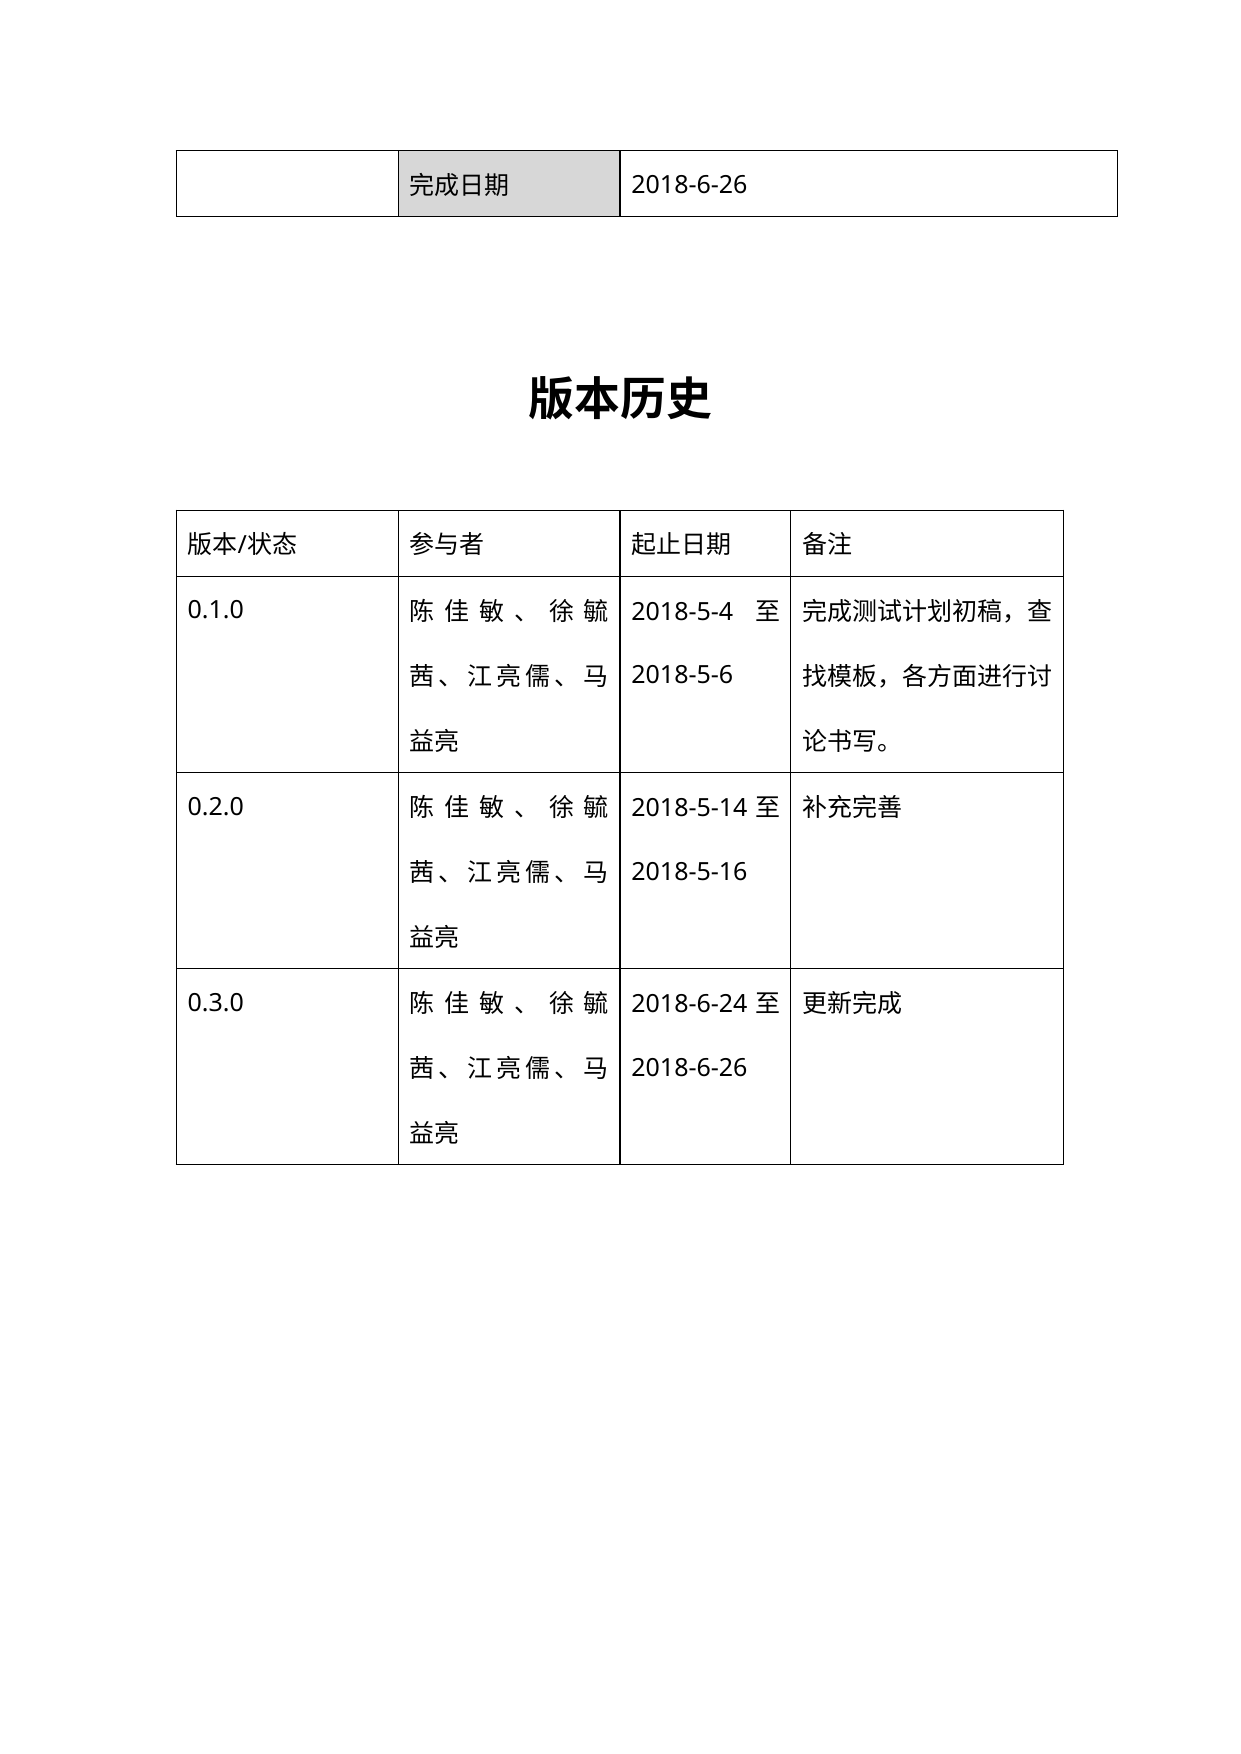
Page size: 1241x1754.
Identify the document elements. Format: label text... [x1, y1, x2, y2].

table_cell 2018-5-4至2018-5-6 [621, 577, 790, 772]
table_cell 0.1.0 [177, 577, 398, 772]
table_cell 陈佳敏、徐毓茜、江亮儒、马益亮 [399, 577, 619, 772]
table_cell 2018-6-26 [621, 151, 1117, 216]
text 版本历史 [187, 347, 1053, 444]
table_header 备注 [791, 511, 1063, 576]
table_header 起止日期 [621, 511, 790, 576]
table_cell 补充完善 [791, 773, 1063, 968]
table_cell 陈佳敏、徐毓茜、江亮儒、马益亮 [399, 773, 619, 968]
table_header 参与者 [399, 511, 619, 576]
table_cell 陈佳敏、徐毓茜、江亮儒、马益亮 [399, 969, 619, 1164]
table_cell 0.3.0 [177, 969, 398, 1164]
table_cell 完成测试计划初稿，查找模板，各方面进行讨论书写。 [791, 577, 1063, 772]
table_cell 0.2.0 [177, 773, 398, 968]
table_cell 完成日期 [399, 151, 619, 216]
table_cell 2018-5-14至2018-5-16 [621, 773, 790, 968]
table_cell 2018-6-24至2018-6-26 [621, 969, 790, 1164]
table_cell 更新完成 [791, 969, 1063, 1164]
table_header 版本/状态 [177, 511, 398, 576]
